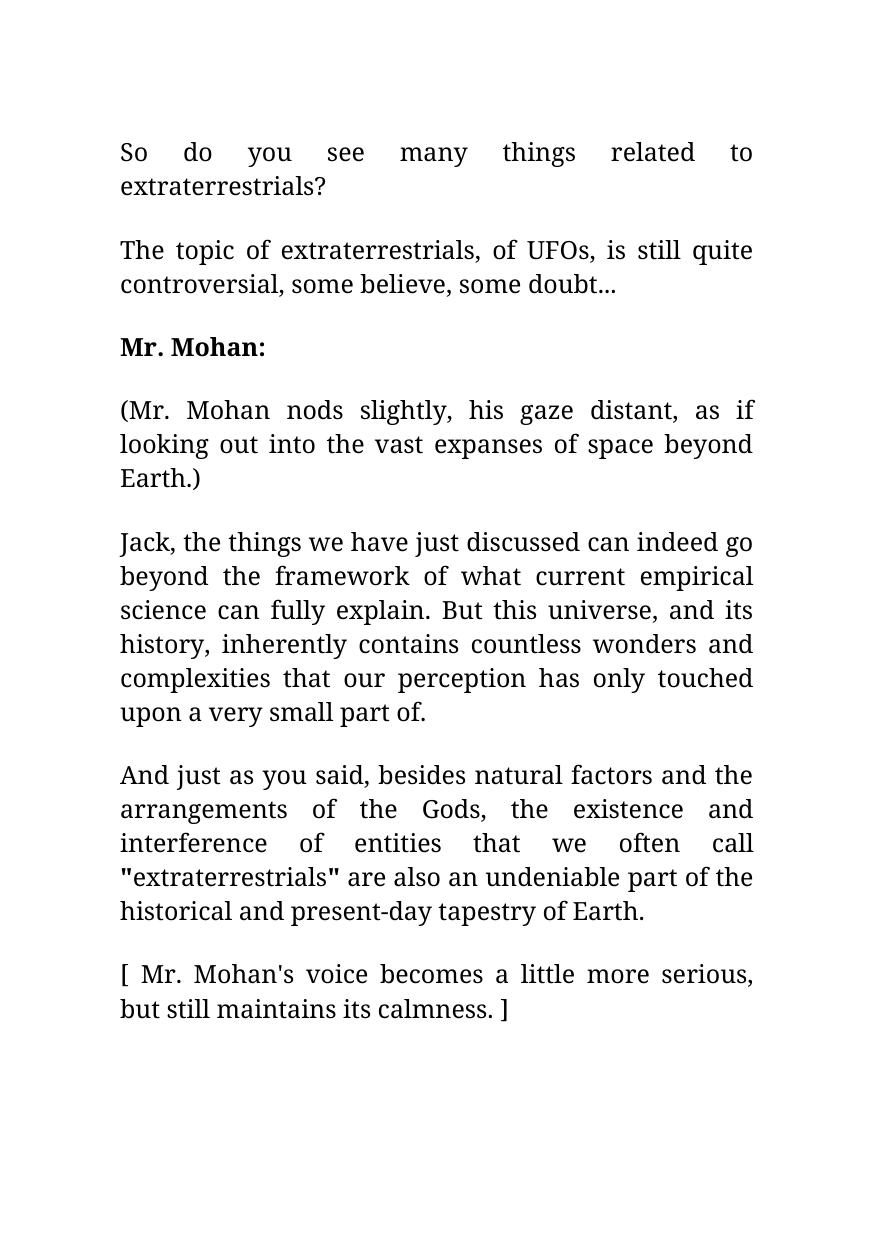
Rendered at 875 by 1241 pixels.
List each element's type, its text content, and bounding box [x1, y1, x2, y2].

text [ Mr. Mohan's voice becomes a little more serious, but still maintains its calmness. ] [120, 957, 754, 1025]
text Mr. Mohan: [120, 329, 754, 364]
text So do you see many things related to extraterrestrials? [120, 135, 754, 203]
text (Mr. Mohan nods slightly, his gaze distant, as if looking out into the vast expanses of space beyond Earth.) [120, 393, 754, 495]
text And just as you said, besides natural factors and the arrangements of the Gods, the existence and interference of entities that we often call "extraterrestrials" are also an undeniable part of the historical and present-day tapestry of Earth. [120, 758, 754, 928]
text Jack, the things we have just discussed can indeed go beyond the framework of what current empirical science can fully explain. But this universe, and its history, inherently contains countless wonders and complexities that our perception has only touched upon a very small part of. [120, 524, 754, 728]
text The topic of extraterrestrials, of UFOs, is still quite controversial, some believe, some doubt... [120, 232, 754, 300]
